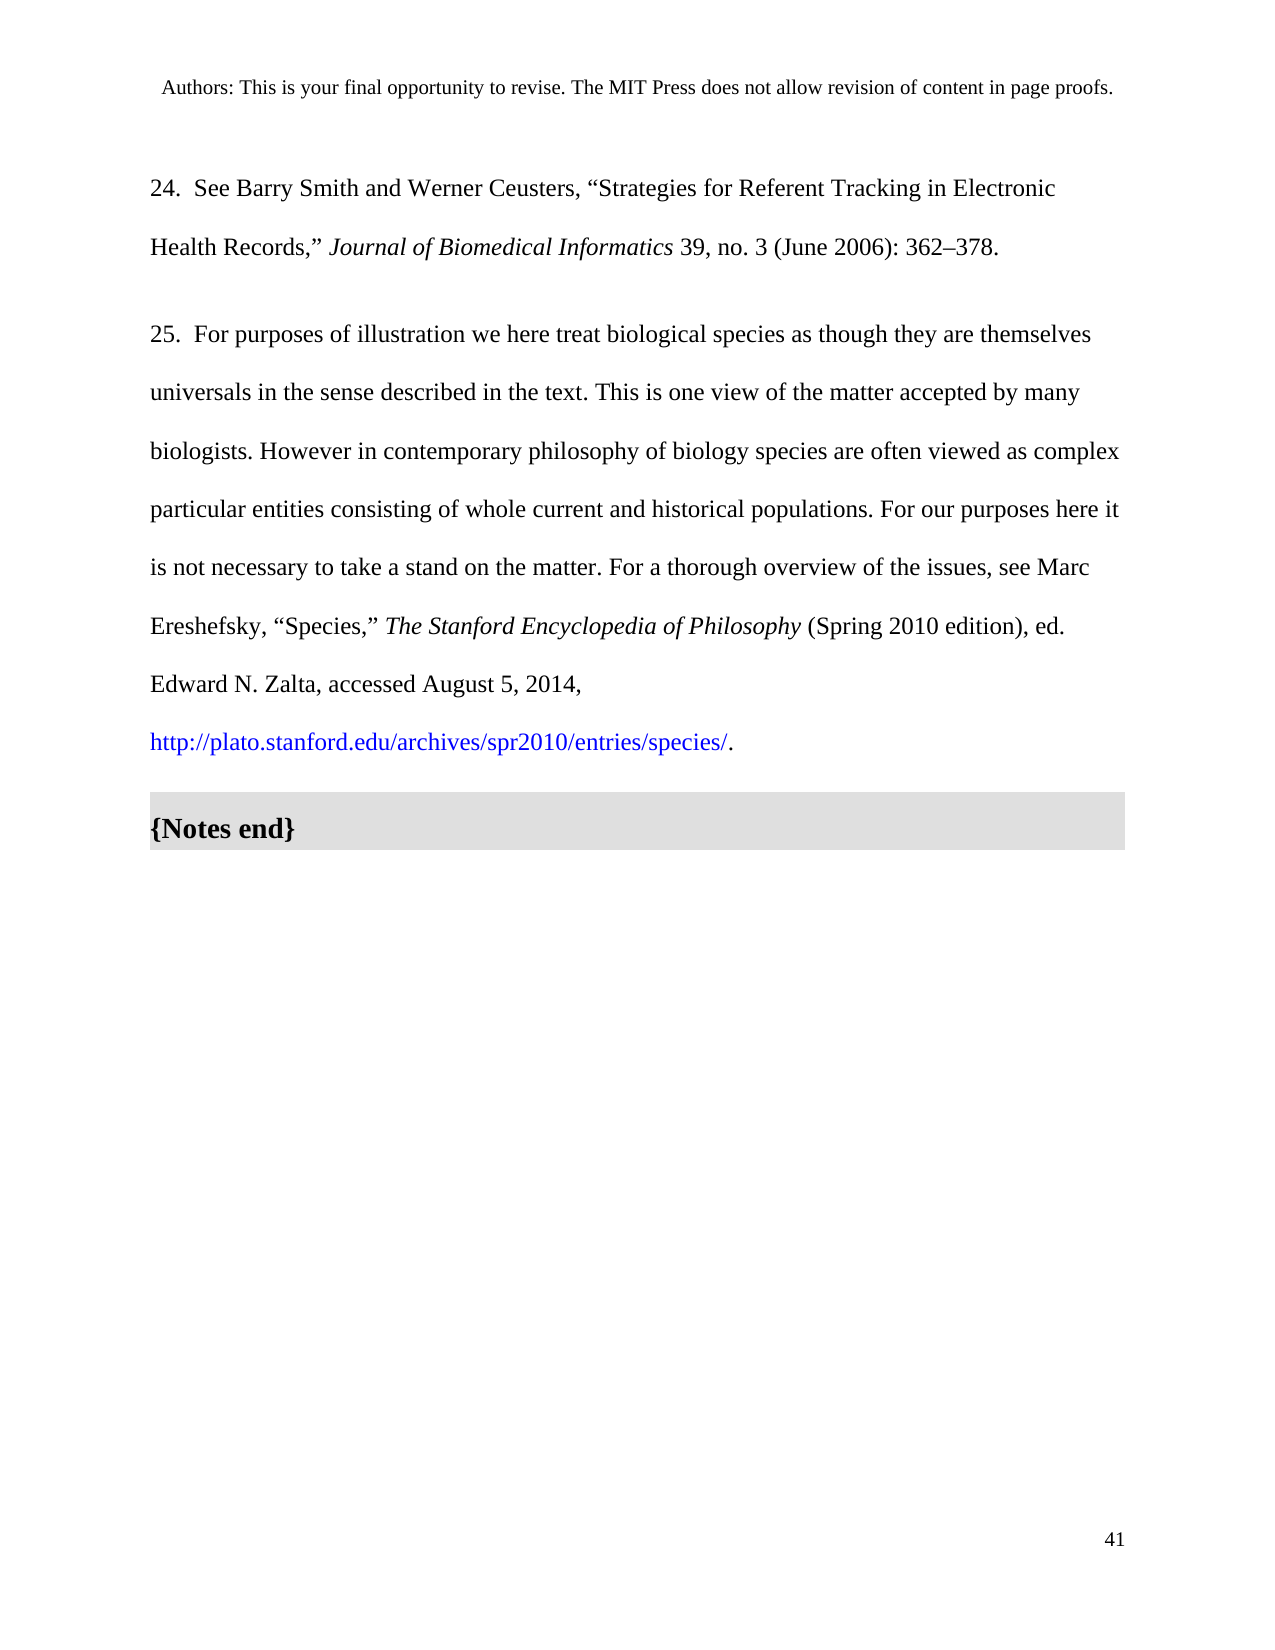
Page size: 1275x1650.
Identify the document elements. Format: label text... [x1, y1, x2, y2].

text 24. See Barry Smith and Werner Ceusters, “Strategies for Referent Tracking in Electronic Health Records,” Journal of Biomedical Informatics 39, no. 3 (June 2006): 362–378. [150, 150, 1125, 267]
text {Notes end} [150, 792, 1125, 850]
text 25. For purposes of illustration we here treat biological species as though they are themselves universals in the sense described in the text. This is one view of the matter accepted by many biologists. However in contemporary philosophy of biology species are often viewed as complex particular entities consisting of whole current and historical populations. For our purposes here it is not necessary to take a stand on the matter. For a thorough overview of the issues, see Marc Ereshefsky, “Species,” The Stanford Encyclopedia of Philosophy (Spring 2010 edition), ed. Edward N. Zalta, accessed August 5, 2014, http://plato.stanford.edu/archives/spr2010/entries/species/. [150, 296, 1125, 762]
